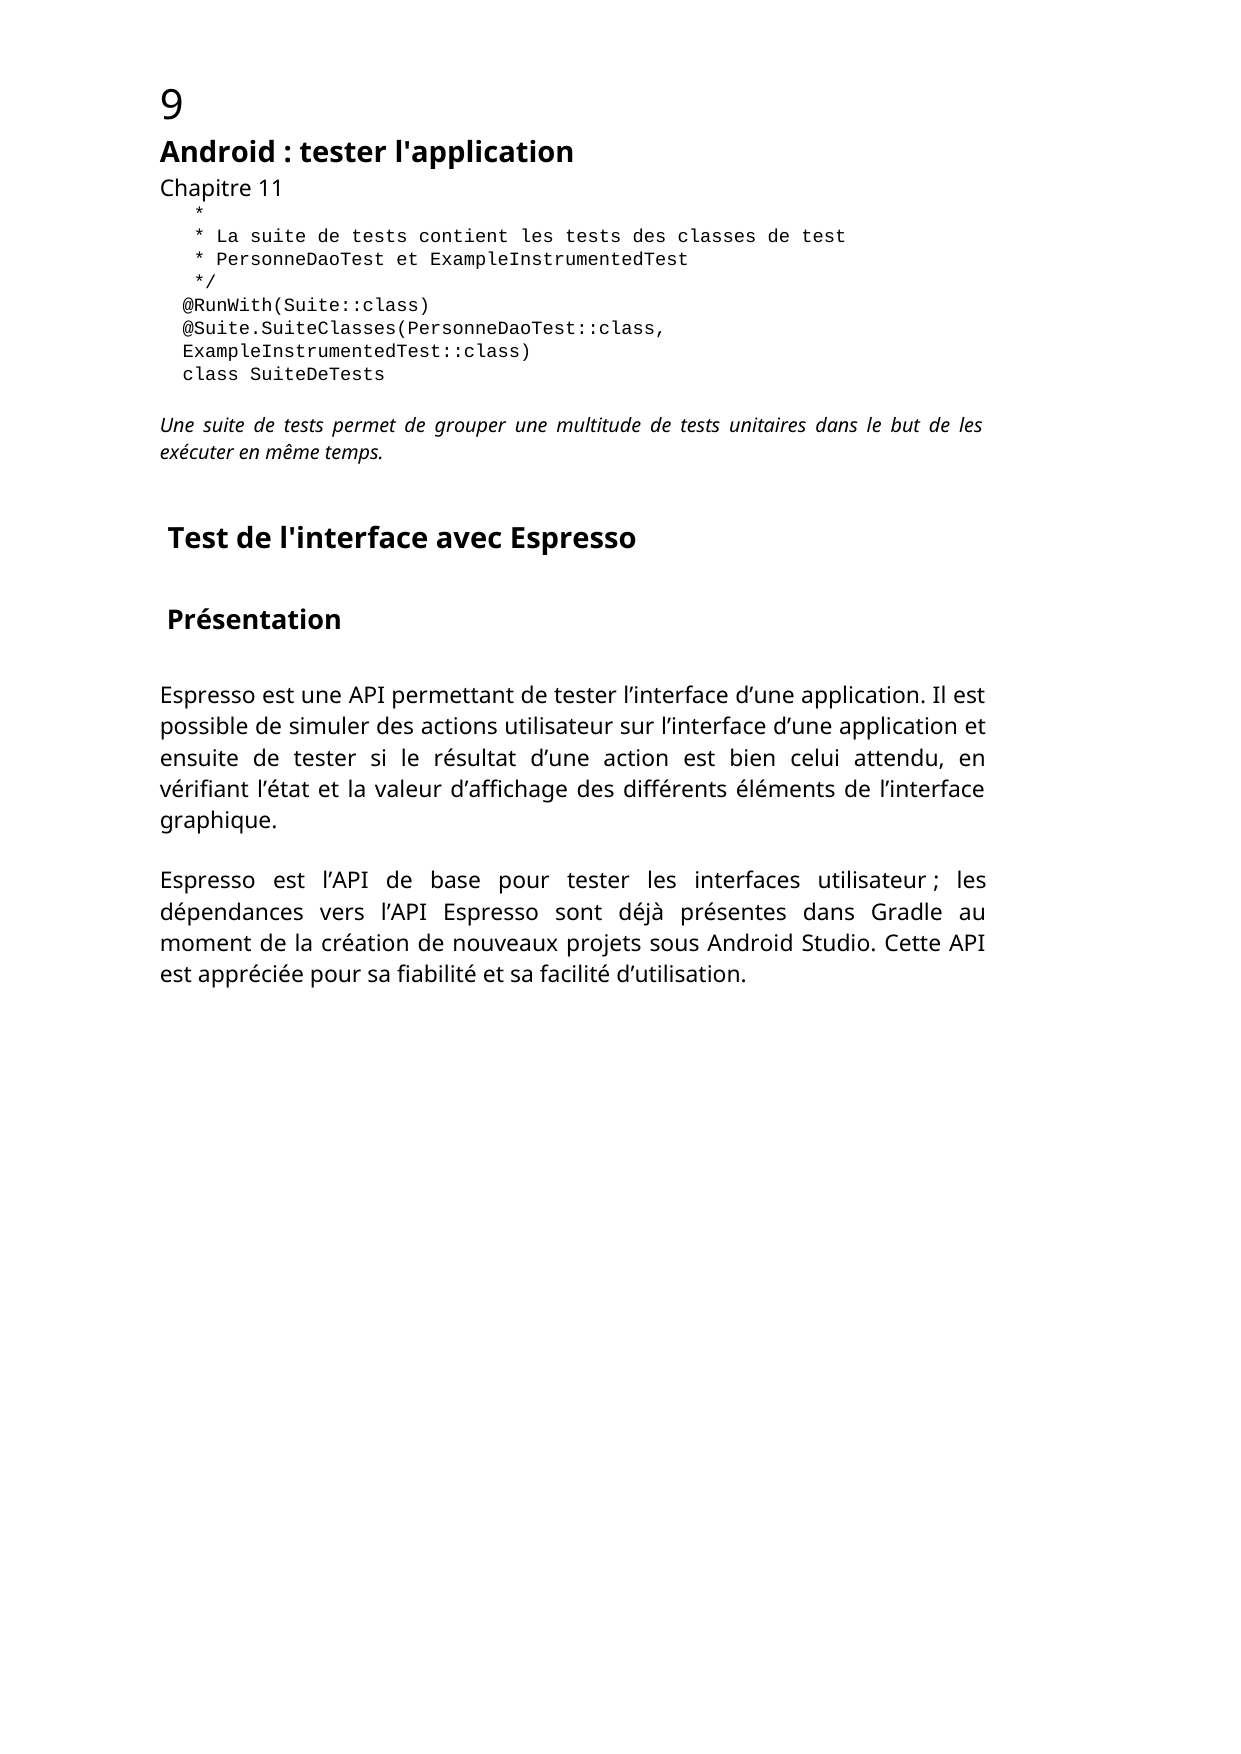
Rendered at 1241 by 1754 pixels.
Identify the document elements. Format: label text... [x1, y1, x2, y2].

text Espresso est l’API de base pour tester les interfaces utilisateur ; les dépendances vers l’API Espresso sont déjà présentes dans Gradle au moment de la création de nouveaux projets sous Android Studio. Cette API est appréciée pour sa fiabilité et sa facilité d’utilisation. [159, 864, 986, 989]
text Espresso est une API permettant de tester l’interface d’une application. Il est possible de simuler des actions utilisateur sur l’interface d’une application et ensuite de tester si le résultat d’une action est bien celui attendu, en vérifiant l’état et la valeur d’affichage des différents éléments de l’interface graphique. [159, 679, 986, 835]
text package fr.acos.junitwithkotlin.suite import fr.acos.junitwithkotlin.ExampleInstrumentedTest import fr.acos.junitwithkotlin.dao.PersonneDaoTest import org.junit.runners.Suite import org.junit.runner.RunWith /** * Classe représentant une suite de tests. * * La suite de tests contient les tests des classes de test * PersonneDaoTest et ExampleInstrumentedTest */ @RunWith(Suite::class) @Suite.SuiteClasses(PersonneDaoTest::class, ExampleInstrumentedTest::class) class SuiteDeTests [182, 203, 986, 386]
list Présentation [159, 601, 986, 637]
text Une suite de tests permet de grouper une multitude de tests unitaires dans le but de les exécuter en même temps. [159, 411, 986, 465]
list Test de l'interface avec Espresso [159, 517, 986, 557]
